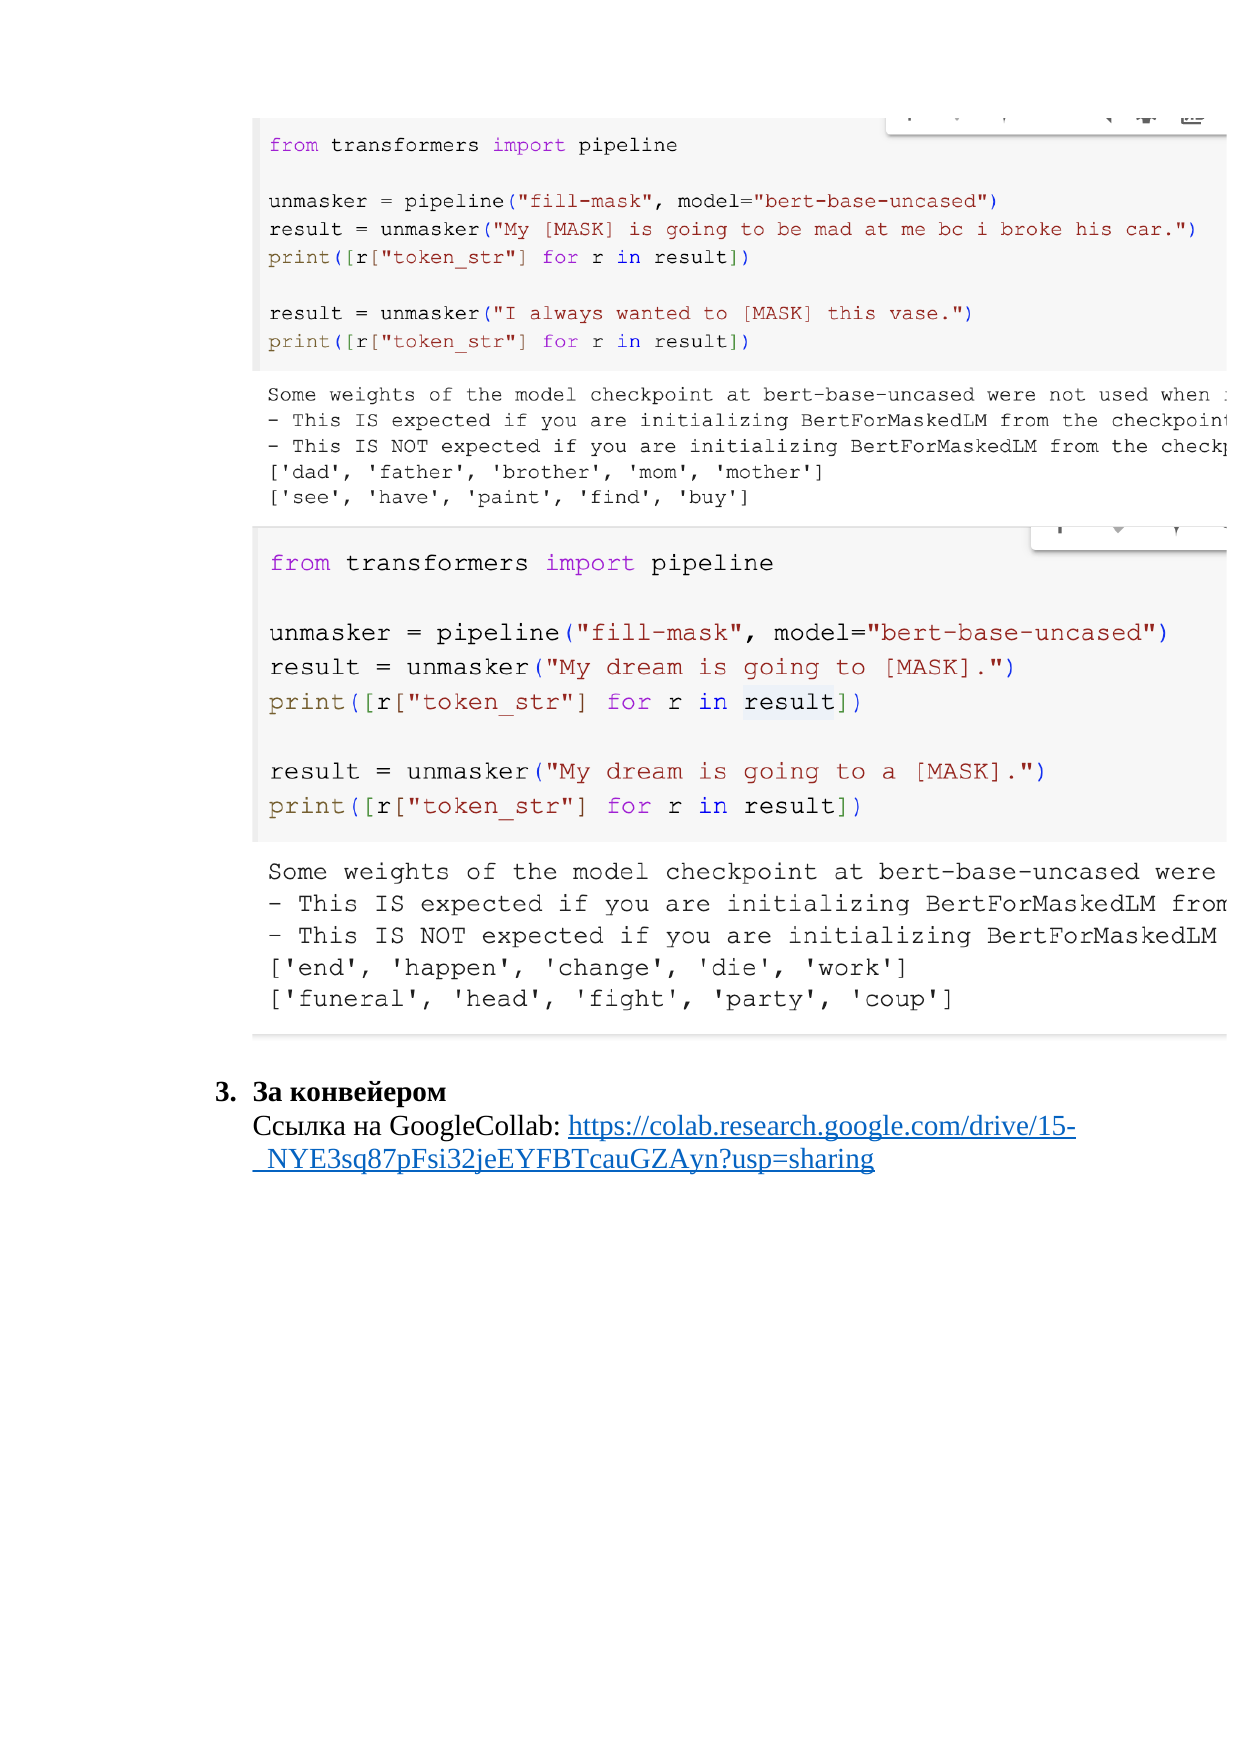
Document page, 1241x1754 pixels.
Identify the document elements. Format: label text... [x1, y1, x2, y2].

list За конвейером [215, 1074, 1152, 1108]
list Ссылка на GoogleCollab: https://colab.research.google.com/drive/15-_NYE3sq87pFsi32jeEYFBTcauGZAyn?usp=sharing [252, 1108, 1152, 1175]
picture [252, 118, 1227, 1041]
